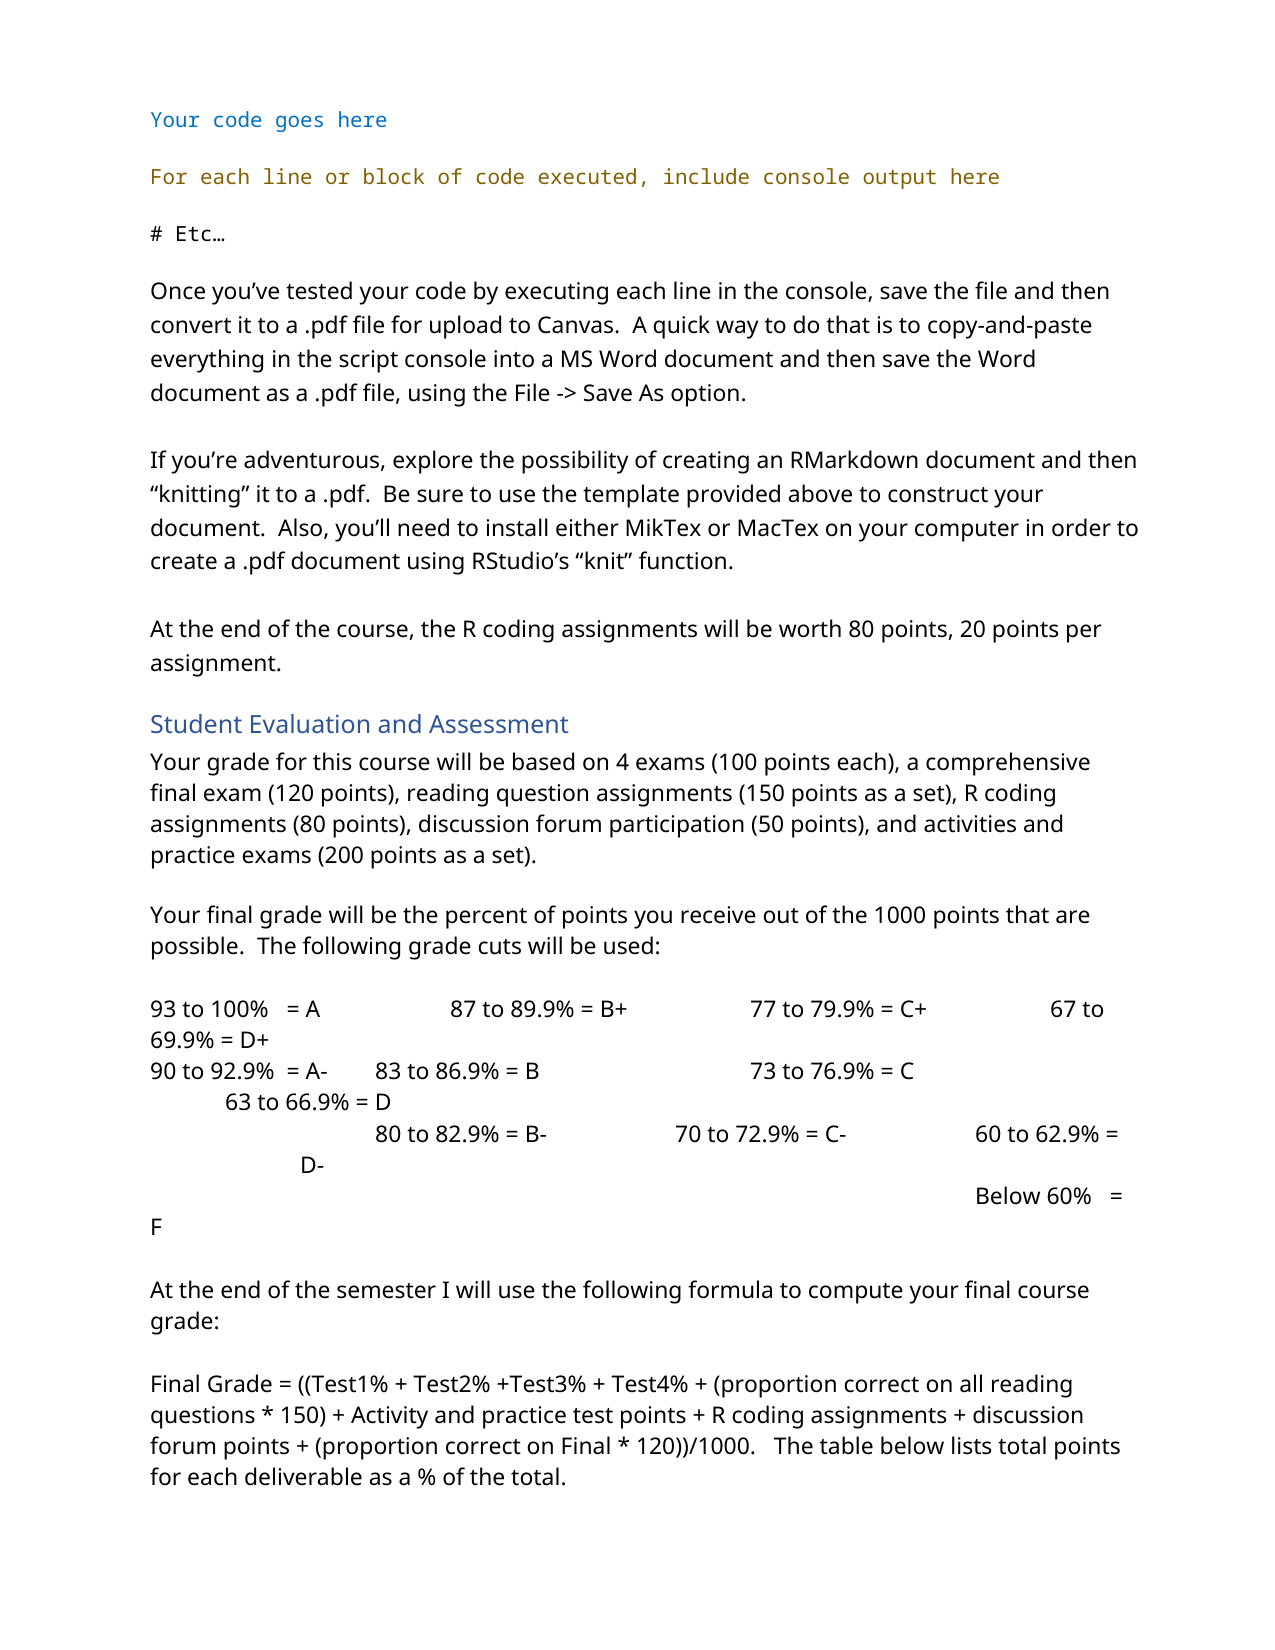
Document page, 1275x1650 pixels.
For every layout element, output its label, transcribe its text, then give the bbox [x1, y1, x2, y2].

text At the end of the semester I will use the following formula to compute your final course grade: [150, 1274, 1140, 1336]
text If you’re adventurous, explore the possibility of creating an RMarkdown document and then “knitting” it to a .pdf. Be sure to use the template provided above to construct your document. Also, you’ll need to install either MikTex or MacTex on your computer in order to create a .pdf document using RStudio’s “knit” function. [150, 444, 1140, 576]
text Your grade for this course will be based on 4 exams (100 points each), a comprehensive final exam (120 points), reading question assignments (150 points as a set), R coding assignments (80 points), discussion forum participation (50 points), and activities and practice exams (200 points as a set). [150, 746, 1140, 899]
text # Etc… [150, 219, 1140, 247]
text Final Grade = ((Test1% + Test2% +Test3% + Test4% + (proportion correct on all reading questions * 150) + Activity and practice test points + R coding assignments + discussion forum points + (proportion correct on Final * 120))/1000. The table below lists total points for each deliverable as a % of the total. [150, 1367, 1140, 1492]
text For each line or block of code executed, include console output here [150, 162, 1140, 190]
text Below 60% = F [150, 1180, 1140, 1242]
text Once you’ve tested your code by executing each line in the console, save the file and then convert it to a .pdf file for upload to Canvas. A quick way to do that is to copy-and-paste everything in the script console into a MS Word document and then save the Word document as a .pdf file, using the File -> Save As option. [150, 275, 1140, 408]
text Your final grade will be the percent of points you receive out of the 1000 points that are possible. The following grade cuts will be used: [150, 899, 1140, 961]
text 80 to 82.9% = B- 70 to 72.9% = C- 60 to 62.9% = D- [300, 1117, 1140, 1180]
text At the end of the course, the R coding assignments will be worth 80 points, 20 points per assignment. [150, 613, 1140, 678]
text Student Evaluation and Assessment [150, 707, 1140, 741]
text 90 to 92.9% = A- 83 to 86.9% = B 73 to 76.9% = C 63 to 66.9% = D [150, 1055, 1140, 1117]
text 93 to 100% = A 87 to 89.9% = B+ 77 to 79.9% = C+ 67 to 69.9% = D+ [150, 992, 1140, 1055]
text Your code goes here [150, 105, 1140, 133]
